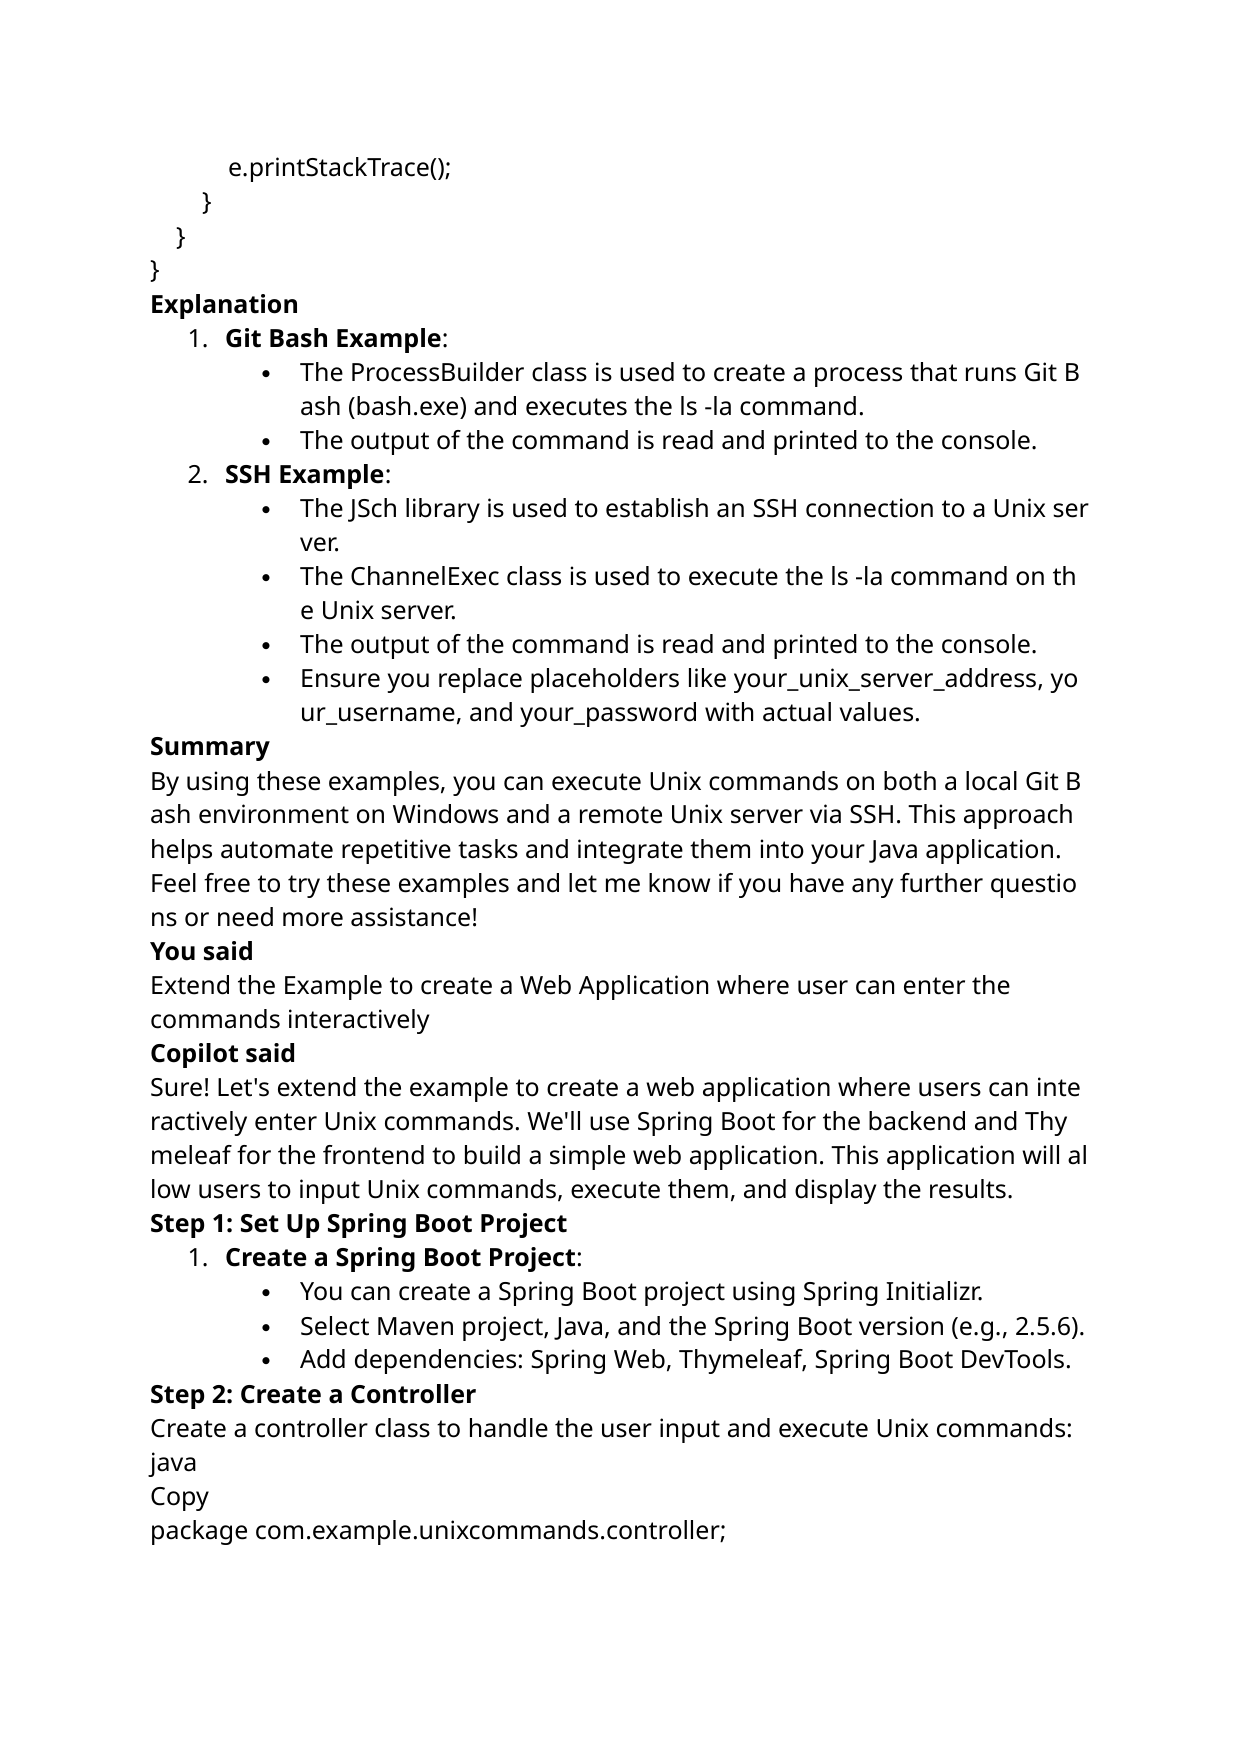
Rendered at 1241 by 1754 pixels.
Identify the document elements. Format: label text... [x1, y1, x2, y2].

text Explanation [150, 286, 1090, 320]
list The output of the command is read and printed to the console. [262, 627, 1090, 661]
list Create a Spring Boot Project: [187, 1240, 1090, 1274]
text } [150, 184, 1090, 218]
text java [150, 1444, 1090, 1478]
text Feel free to try these examples and let me know if you have any further questions or need more assistance! [150, 865, 1090, 933]
text Sure! Let's extend the example to create a web application where users can interactively enter Unix commands. We'll use Spring Boot for the backend and Thymeleaf for the frontend to build a simple web application. This application will allow users to input Unix commands, execute them, and display the results. [150, 1070, 1090, 1206]
text Step 2: Create a Controller [150, 1376, 1090, 1410]
list Add dependencies: Spring Web, Thymeleaf, Spring Boot DevTools. [262, 1342, 1090, 1376]
text Copy [150, 1478, 1090, 1512]
list The ProcessBuilder class is used to create a process that runs Git Bash (bash.exe) and executes the ls -la command. [262, 354, 1090, 422]
list You can create a Spring Boot project using Spring Initializr. [262, 1274, 1090, 1308]
text Create a controller class to handle the user input and execute Unix commands: [150, 1410, 1090, 1444]
list SSH Example: [187, 457, 1090, 491]
text Summary [150, 729, 1090, 763]
list Select Maven project, Java, and the Spring Boot version (e.g., 2.5.6). [262, 1308, 1090, 1342]
list Git Bash Example: [187, 320, 1090, 354]
text } [150, 218, 1090, 252]
list The output of the command is read and printed to the console. [262, 422, 1090, 457]
text Copilot said [150, 1036, 1090, 1070]
text Extend the Example to create a Web Application where user can enter the commands interactively [150, 967, 1090, 1036]
text Step 1: Set Up Spring Boot Project [150, 1206, 1090, 1240]
list Ensure you replace placeholders like your_unix_server_address, your_username, and your_password with actual values. [262, 661, 1090, 729]
text You said [150, 933, 1090, 967]
text By using these examples, you can execute Unix commands on both a local Git Bash environment on Windows and a remote Unix server via SSH. This approach helps automate repetitive tasks and integrate them into your Java application. [150, 763, 1090, 865]
text e.printStackTrace(); [150, 150, 1090, 184]
list The ChannelExec class is used to execute the ls -la command on the Unix server. [262, 559, 1090, 627]
text package com.example.unixcommands.controller; [150, 1512, 1090, 1547]
list The JSch library is used to establish an SSH connection to a Unix server. [262, 491, 1090, 559]
text } [150, 252, 1090, 286]
